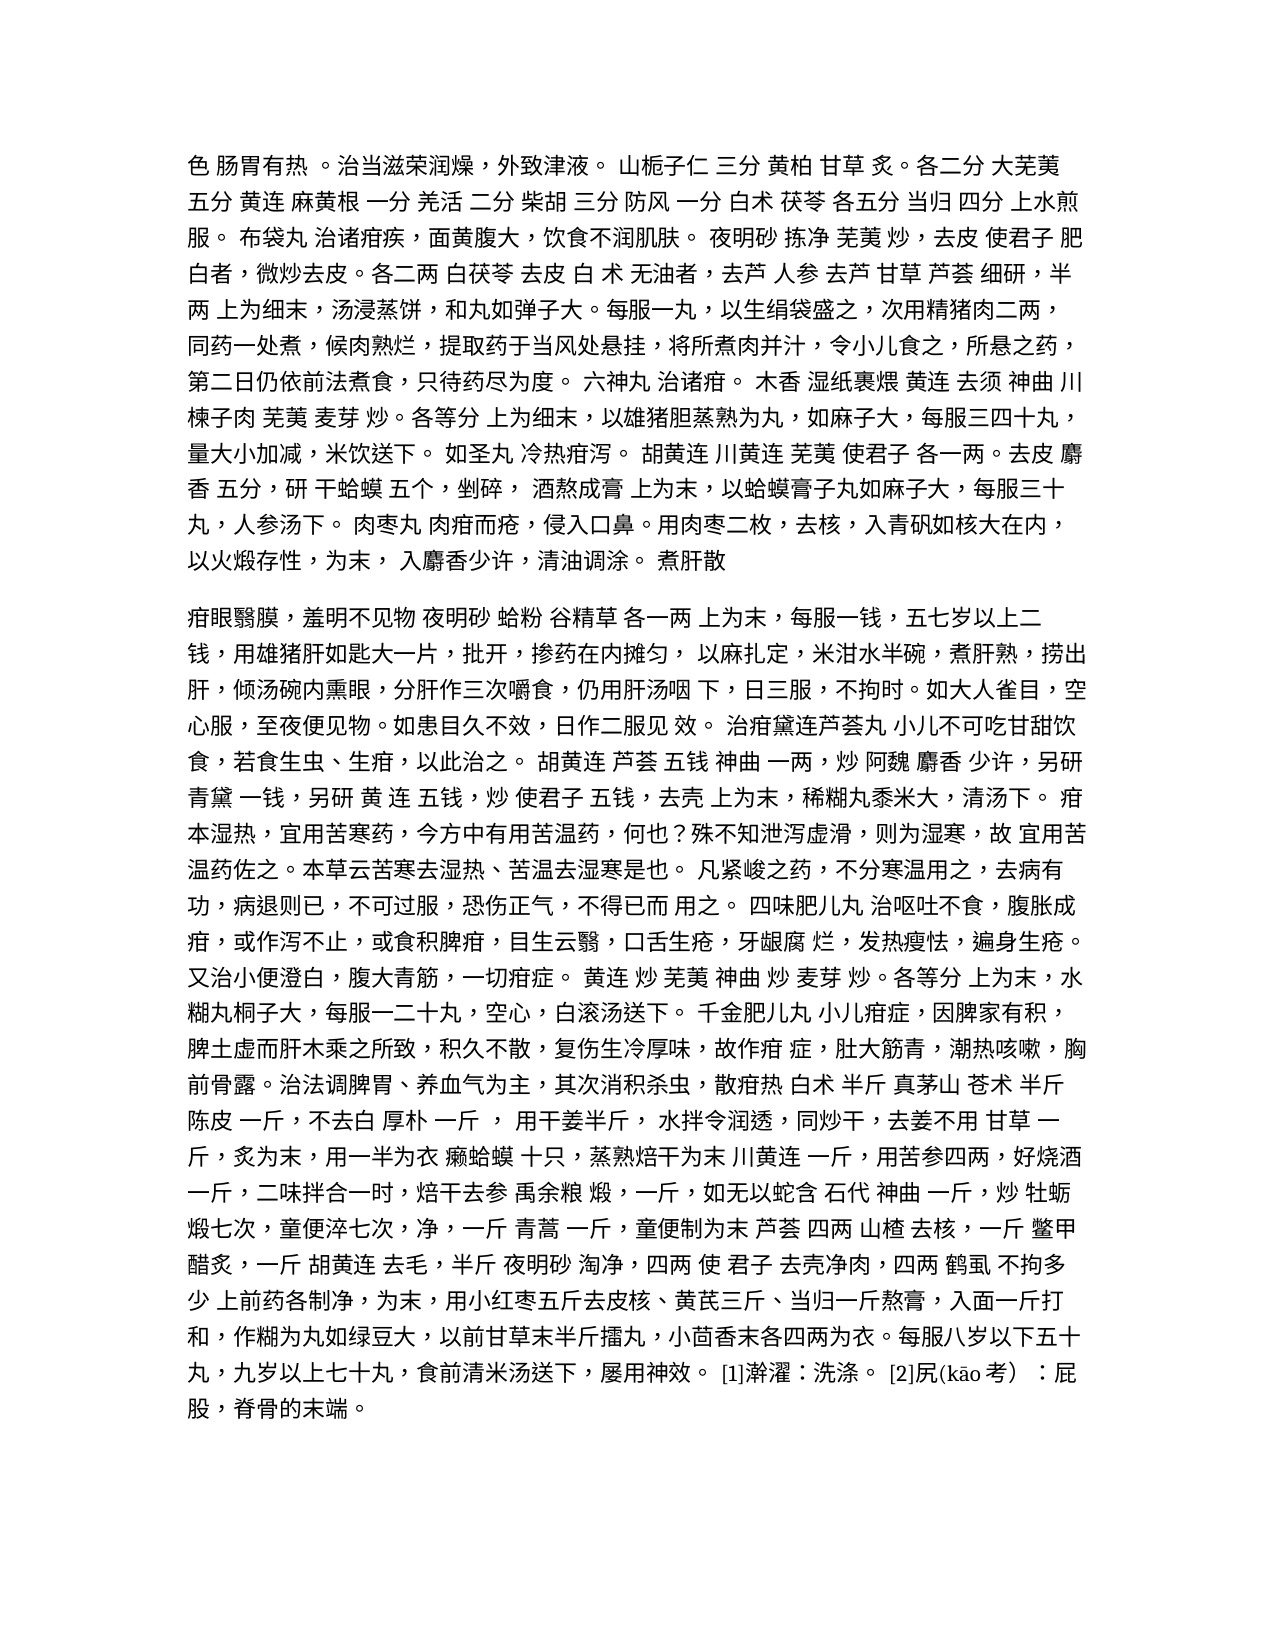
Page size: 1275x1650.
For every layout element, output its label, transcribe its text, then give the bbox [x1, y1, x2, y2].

text 疳眼翳膜，羞明不见物 夜明砂 蛤粉 谷精草 各一两 上为末，每服一钱，五七岁以上二钱，用雄猪肝如匙大一片，批开，掺药在内摊匀， 以麻扎定，米泔水半碗，煮肝熟，捞出肝，倾汤碗内熏眼，分肝作三次嚼食，仍用肝汤咽 下，日三服，不拘时。如大人雀目，空心服，至夜便见物。如患目久不效，日作二服见 效。 治疳黛连芦荟丸 小儿不可吃甘甜饮食，若食生虫、生疳，以此治之。 胡黄连 芦荟 五钱 神曲 一两，炒 阿魏 麝香 少许，另研 青黛 一钱，另研 黄 连 五钱，炒 使君子 五钱，去壳 上为末，稀糊丸黍米大，清汤下。 疳本湿热，宜用苦寒药，今方中有用苦温药，何也？殊不知泄泻虚滑，则为湿寒，故 宜用苦温药佐之。本草云苦寒去湿热、苦温去湿寒是也。 凡紧峻之药，不分寒温用之，去病有功，病退则已，不可过服，恐伤正气，不得已而 用之。 四味肥儿丸 治呕吐不食，腹胀成疳，或作泻不止，或食积脾疳，目生云翳，口舌生疮，牙龈腐 烂，发热瘦怯，遍身生疮。又治小便澄白，腹大青筋，一切疳症。 黄连 炒 芜荑 神曲 炒 麦芽 炒。各等分 上为末，水糊丸桐子大，每服一二十丸，空心，白滚汤送下。 千金肥儿丸 小儿疳症，因脾家有积，脾土虚而肝木乘之所致，积久不散，复伤生冷厚味，故作疳 症，肚大筋青，潮热咳嗽，胸前骨露。治法调脾胃、养血气为主，其次消积杀虫，散疳热 白术 半斤 真茅山 苍术 半斤 陈皮 一斤，不去白 厚朴 一斤 ， 用干姜半斤， 水拌令润透，同炒干，去姜不用 甘草 一斤，炙为末，用一半为衣 癞蛤蟆 十只，蒸熟焙干为末 川黄连 一斤，用苦参四两，好烧酒一斤，二味拌合一时，焙干去参 禹余粮 煅，一斤，如无以蛇含 石代 神曲 一斤，炒 牡蛎 煅七次，童便淬七次，净，一斤 青蒿 一斤，童便制为末 芦荟 四两 山楂 去核，一斤 鳖甲 醋炙，一斤 胡黄连 去毛，半斤 夜明砂 淘净，四两 使 君子 去壳净肉，四两 鹤虱 不拘多少 上前药各制净，为末，用小红枣五斤去皮核、黄芪三斤、当归一斤熬膏，入面一斤打 和，作糊为丸如绿豆大，以前甘草末半斤擂丸，小茴香末各四两为衣。每服八岁以下五十 丸，九岁以上七十丸，食前清米汤送下，屡用神效。 [1]澣濯：洗涤。 [2]尻(kāo考）：屁股，脊骨的末端。 [187, 602, 1087, 1424]
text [187, 150, 1087, 577]
